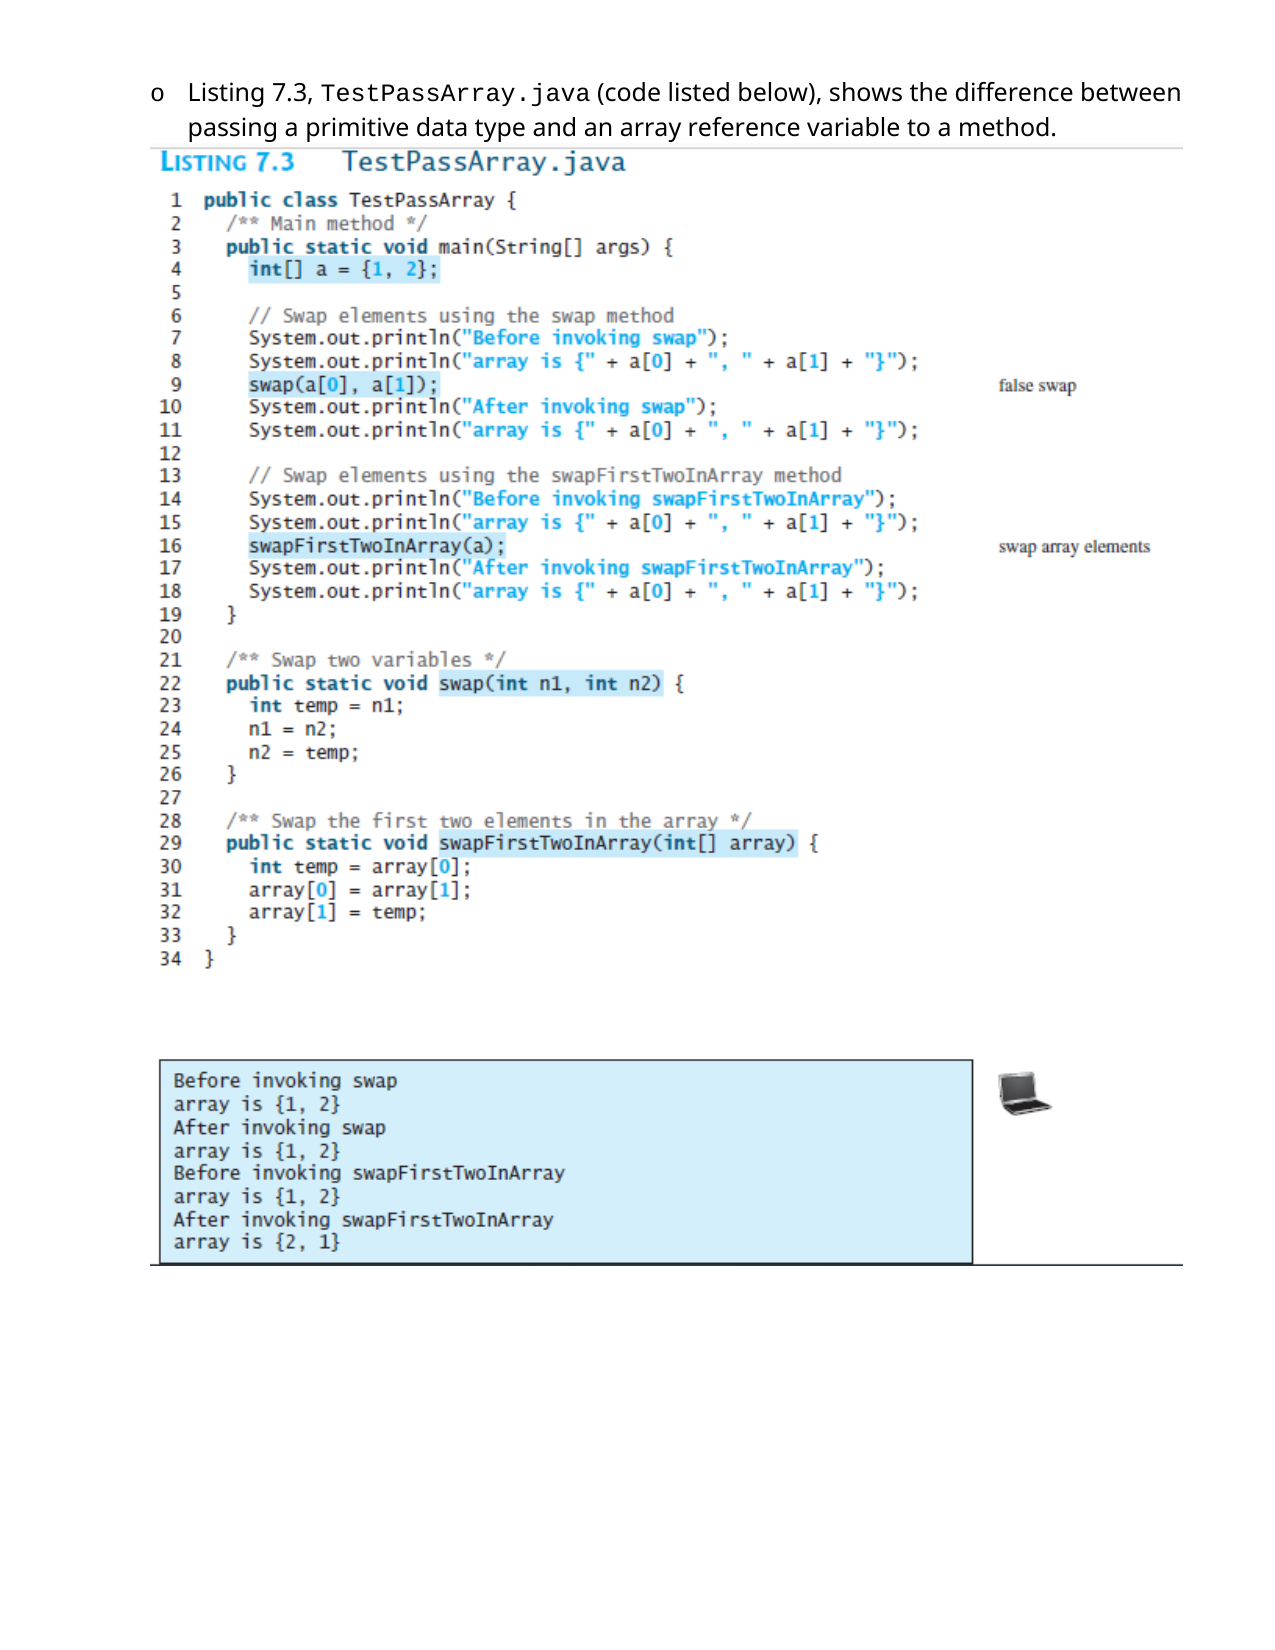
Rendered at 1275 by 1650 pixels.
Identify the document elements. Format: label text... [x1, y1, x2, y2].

list Listing 7.3, TestPassArray.java (code listed below), shows the difference between passing a primitive data type and an array reference variable to a method. [150, 75, 1200, 143]
picture [150, 143, 1183, 1266]
